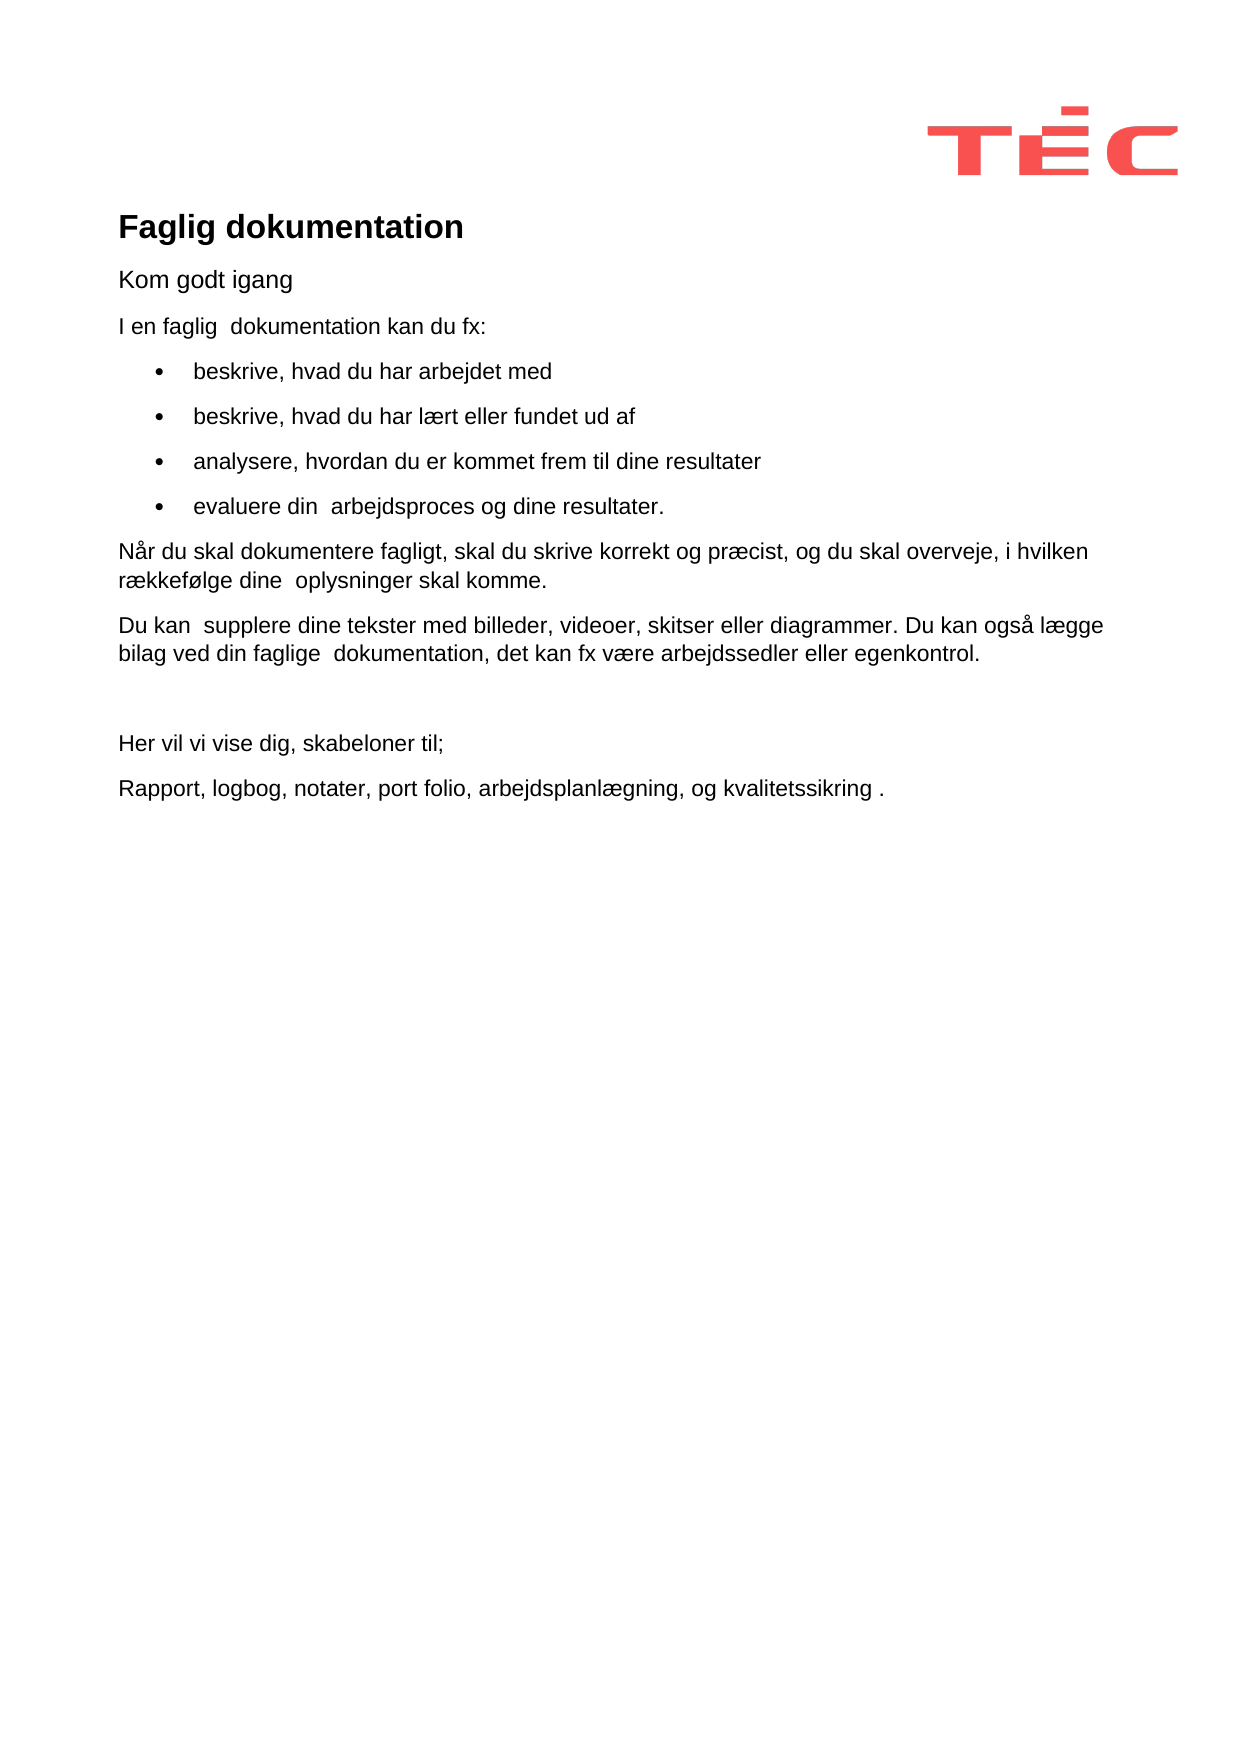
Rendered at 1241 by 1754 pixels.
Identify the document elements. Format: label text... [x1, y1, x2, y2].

text Rapport, logbog, notater, port folio, arbejdsplanlægning, og kvalitetssikring . [118, 775, 1122, 802]
text Faglig dokumentation [118, 207, 1122, 245]
text I en faglig dokumentation dokumentation kan du fx: [118, 313, 1122, 339]
list evaluere din arbejdsproces arbejdsproces og dine resultater. [156, 493, 1122, 519]
text Kom godt igang [118, 265, 1122, 294]
text Når du skal dokumentere fagligt, skal du skrive korrekt og præcist, og du skal overveje, i hvilken rækkefølge dine oplysninger oplysninger skal komme. [118, 538, 1122, 593]
list beskrive, hvad du har arbejdet med [156, 358, 1122, 384]
text Du kan supplere supplere dine tekster med billeder, videoer, skitser eller diagrammer. Du kan også lægge bilag ved din faglige dokumentation dokumentation, det kan fx være arbejdssedler eller egenkontrol. [118, 612, 1122, 666]
list beskrive, hvad du har lært eller fundet ud af [156, 403, 1122, 429]
list analysere, hvordan du er kommet frem til dine resultater [156, 448, 1122, 474]
text Her vil vi vise dig, skabeloner til; [118, 730, 1122, 757]
